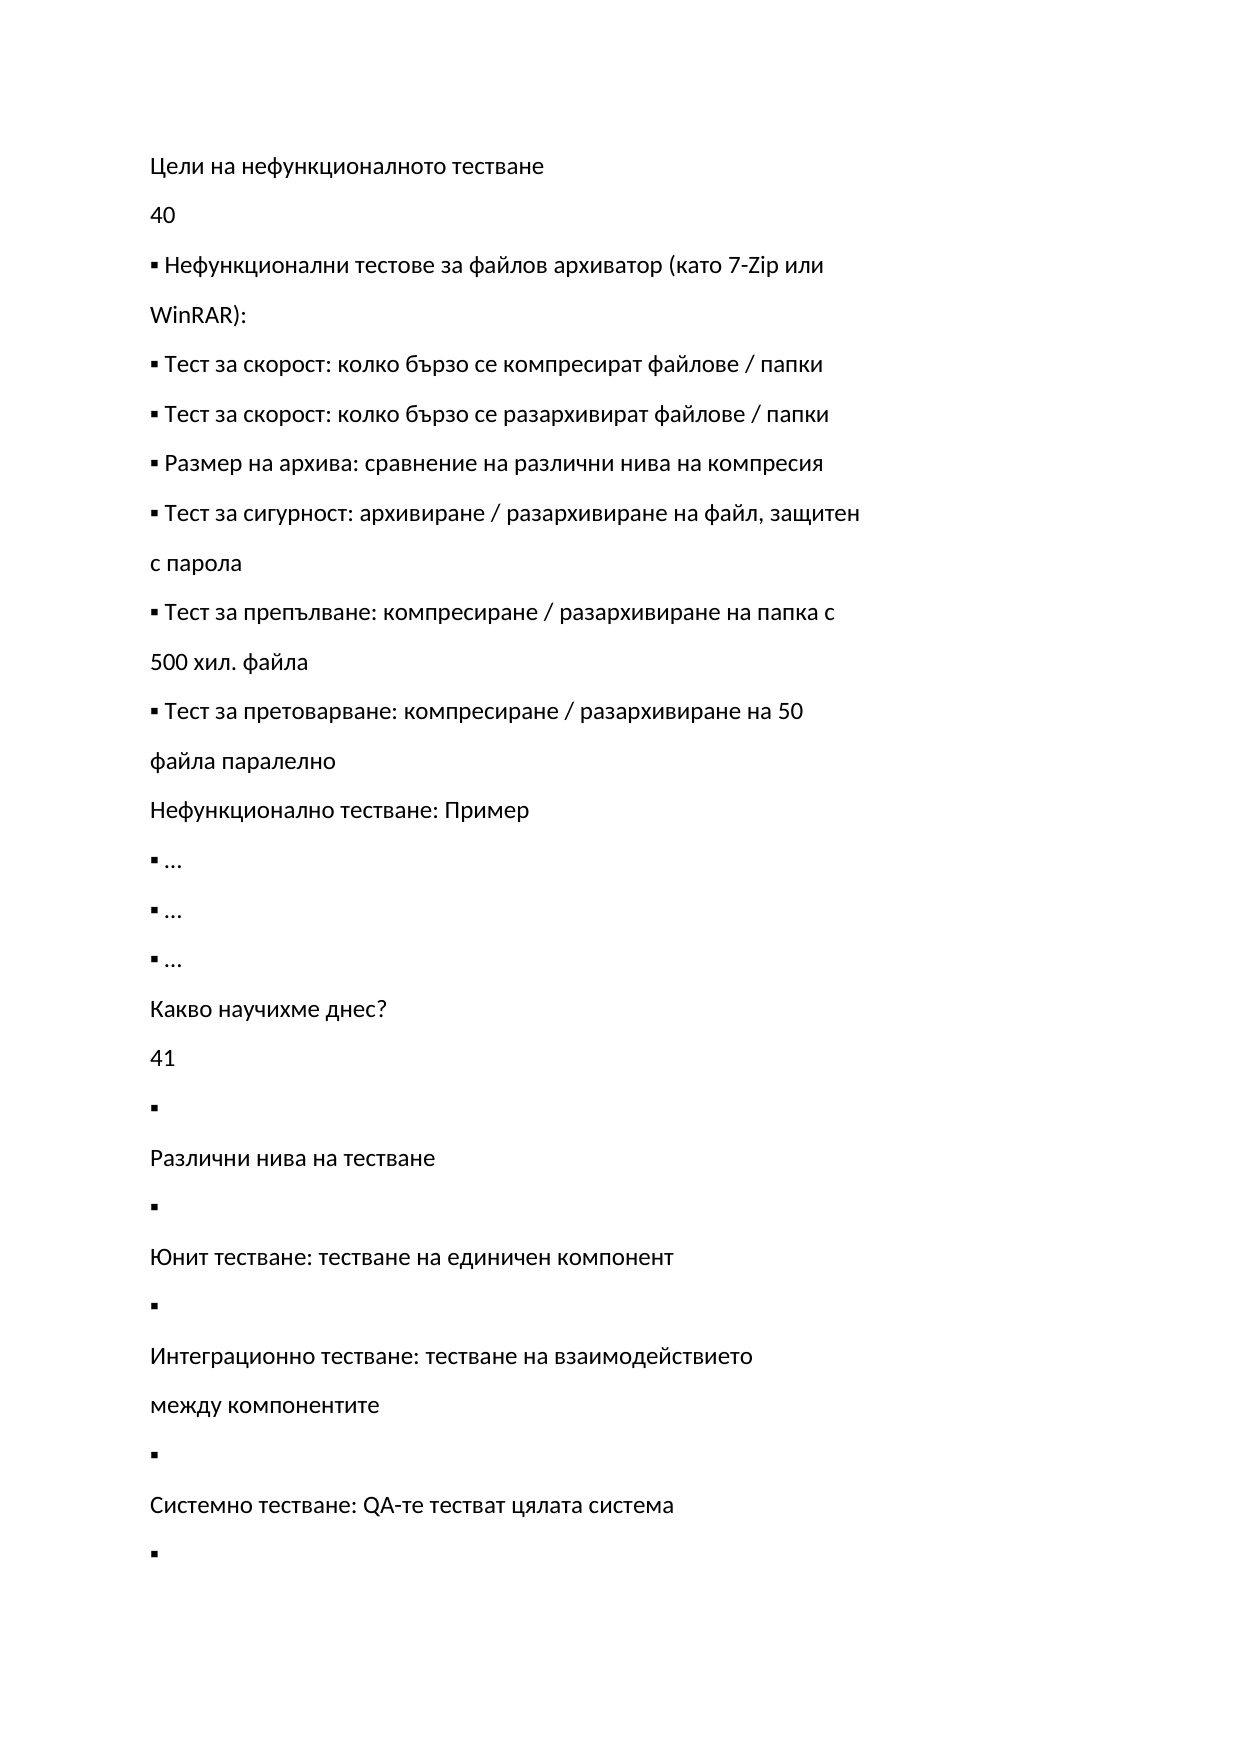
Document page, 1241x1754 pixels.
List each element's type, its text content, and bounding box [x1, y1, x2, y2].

text между компонентите [150, 1389, 1090, 1420]
text ▪ [150, 1290, 1090, 1321]
text 41 [150, 1042, 1090, 1073]
text ▪ [150, 1092, 1090, 1123]
text ▪ Тест за скорост: колко бързо се разархивират файлове / папки [150, 398, 1090, 428]
text ▪ Размер на архива: сравнение на различни нива на компресия [150, 447, 1090, 478]
text Цели на нефункционалното тестване [150, 150, 1090, 181]
text файла паралелно [150, 745, 1090, 776]
text ▪ Тест за препълване: компресиране / разархивиране на папка с [150, 596, 1090, 627]
text Нефункционално тестване: Пример [150, 794, 1090, 825]
text Различни нива на тестване [150, 1142, 1090, 1172]
text Системно тестване: QA-те тестват цялата система [150, 1489, 1090, 1519]
text ▪ Тест за претоварване: компресиране / разархивиране на 50 [150, 695, 1090, 726]
text Интеграционно тестване: тестване на взаимодействието [150, 1340, 1090, 1371]
text ▪ Нефункционални тестове за файлов архиватор (като 7-Zip или [150, 249, 1090, 280]
text Юнит тестване: тестване на единичен компонент [150, 1241, 1090, 1271]
text ▪ [150, 1191, 1090, 1222]
text ▪ [150, 1538, 1090, 1569]
text Какво научихме днес? [150, 993, 1090, 1023]
text ▪ … [150, 943, 1090, 974]
text ▪ [150, 1439, 1090, 1470]
text ▪ … [150, 844, 1090, 875]
text WinRAR): [150, 299, 1090, 329]
text ▪ Тест за сигурност: архивиране / разархивиране на файл, защитен [150, 497, 1090, 528]
text с парола [150, 547, 1090, 577]
text ▪ … [150, 894, 1090, 924]
text 40 [150, 199, 1090, 230]
text ▪ Тест за скорост: колко бързо се компресират файлове / папки [150, 348, 1090, 379]
text 500 хил. файла [150, 646, 1090, 676]
